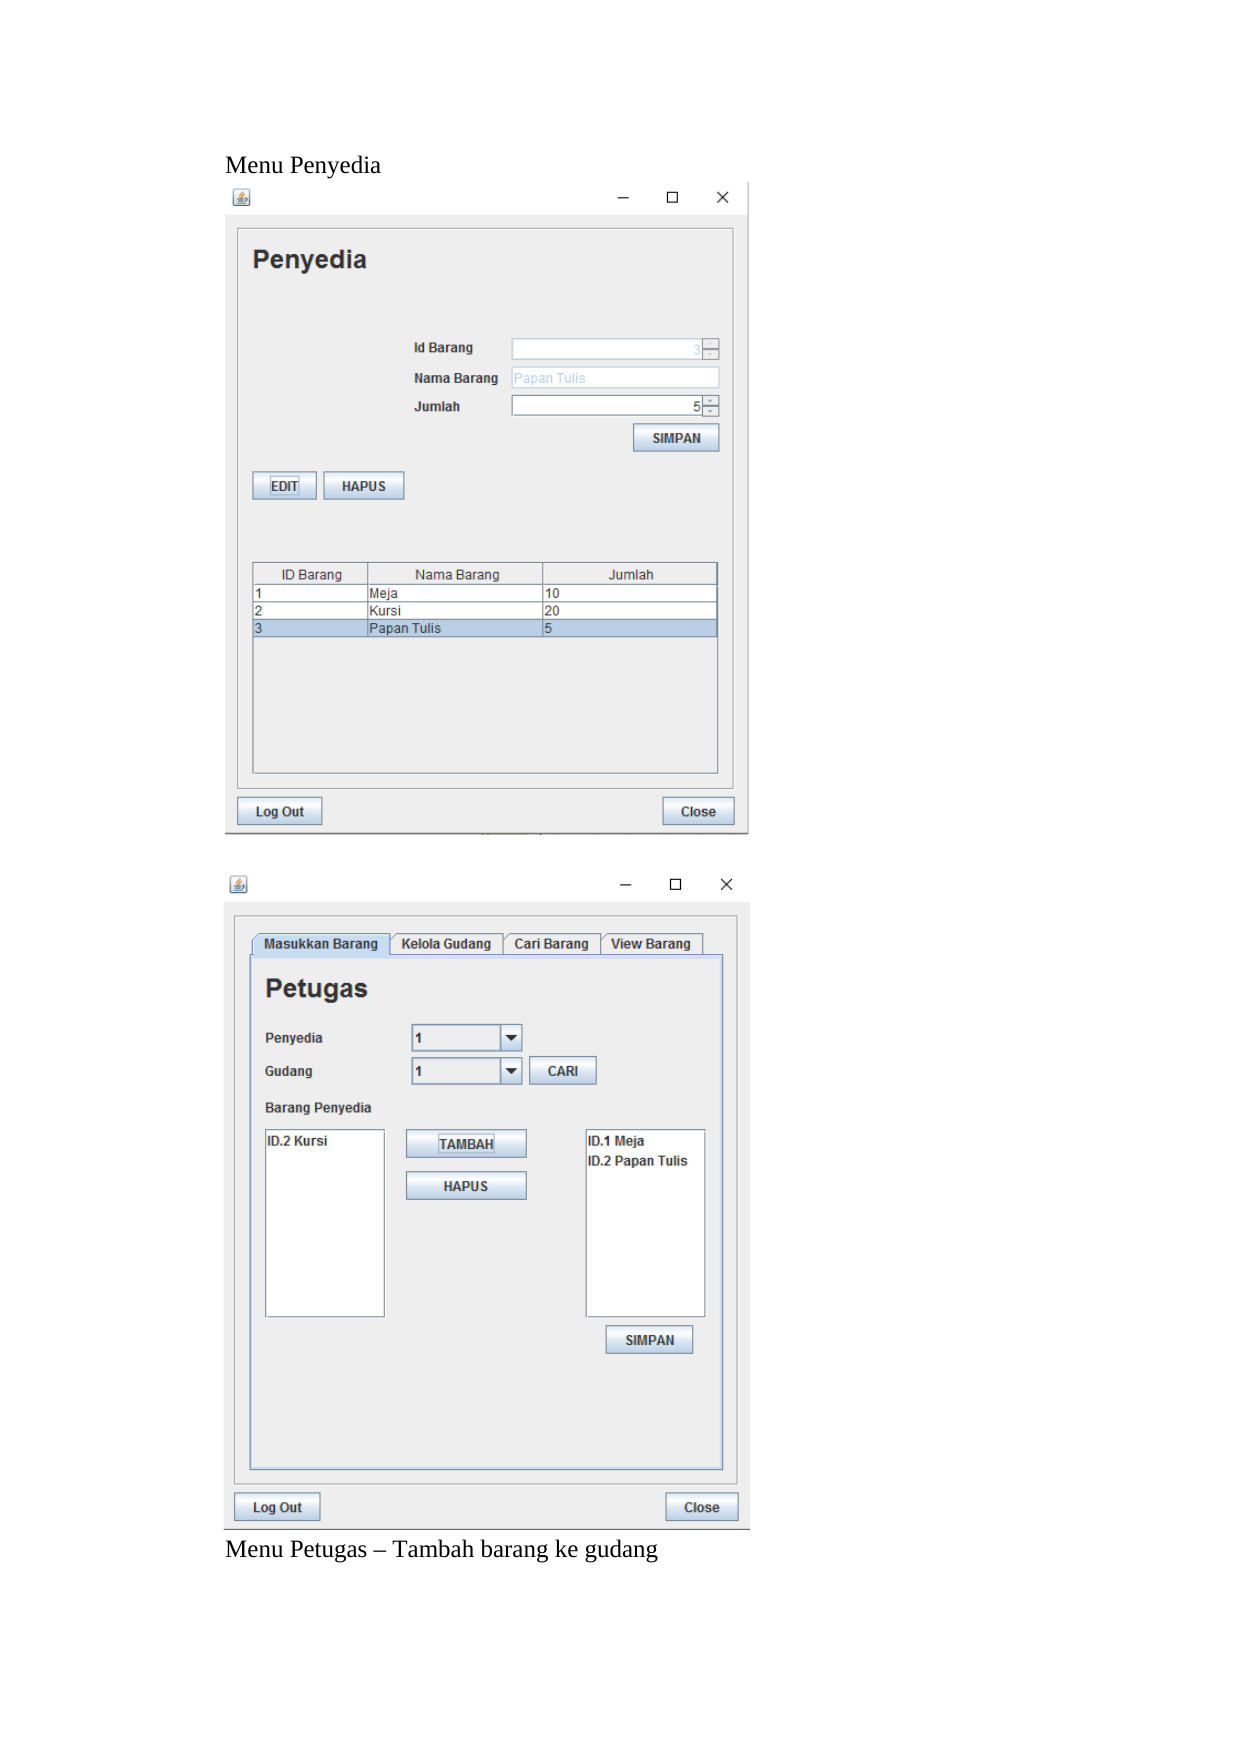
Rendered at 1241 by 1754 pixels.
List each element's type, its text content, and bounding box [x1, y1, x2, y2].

list Menu Penyedia [225, 150, 1090, 179]
list Menu Petugas – Tambah barang ke gudang [225, 183, 1090, 1563]
